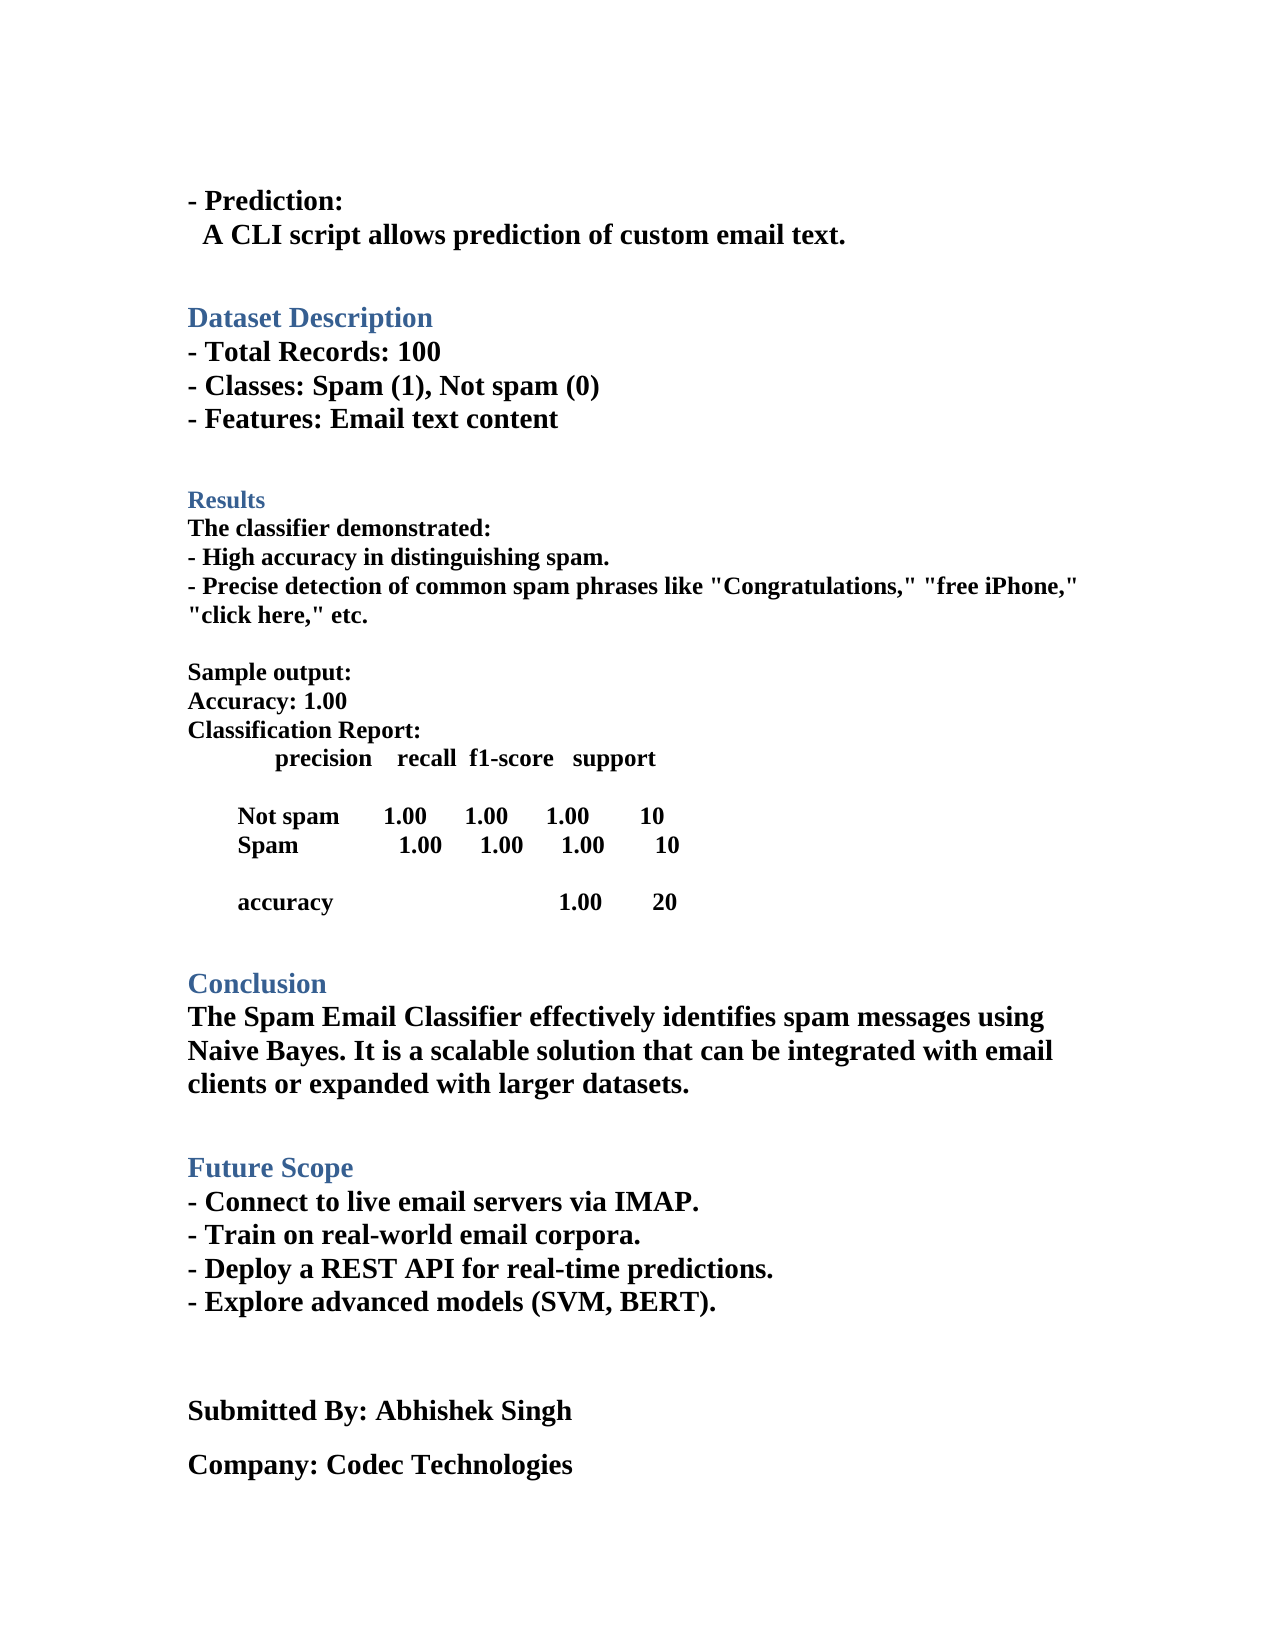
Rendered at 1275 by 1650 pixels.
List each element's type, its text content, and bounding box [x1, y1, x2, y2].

text - Connect to live email servers via IMAP. - Train on real-world email corpora. - Deploy a REST API for real-time predictions. - Explore advanced models (SVM, BERT). [187, 1184, 1087, 1318]
text The classifier demonstrated: - High accuracy in distinguishing spam. - Precise detection of common spam phrases like "Congratulations," "free iPhone," "click here," etc. Sample output: Accuracy: 1.00 Classification Report: precision recall f1-score support Not spam 1.00 1.00 1.00 10 Spam 1.00 1.00 1.00 10 accuracy 1.00 20 [187, 513, 1087, 916]
subtitle Future Scope [187, 1150, 1087, 1184]
subtitle Dataset Description [187, 301, 1087, 334]
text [187, 150, 1087, 251]
subtitle Conclusion [187, 966, 1087, 999]
subtitle Results [187, 485, 1087, 513]
text The Spam Email Classifier effectively identifies spam messages using Naive Bayes. It is a scalable solution that can be integrated with email clients or expanded with larger datasets. [187, 999, 1087, 1100]
text Submitted By: Abhishek Singh [187, 1393, 1087, 1427]
text Company: Codec Technologies [187, 1447, 1087, 1481]
text - Total Records: 100 - Classes: Spam (1), Not spam (0) - Features: Email text content [187, 334, 1087, 435]
